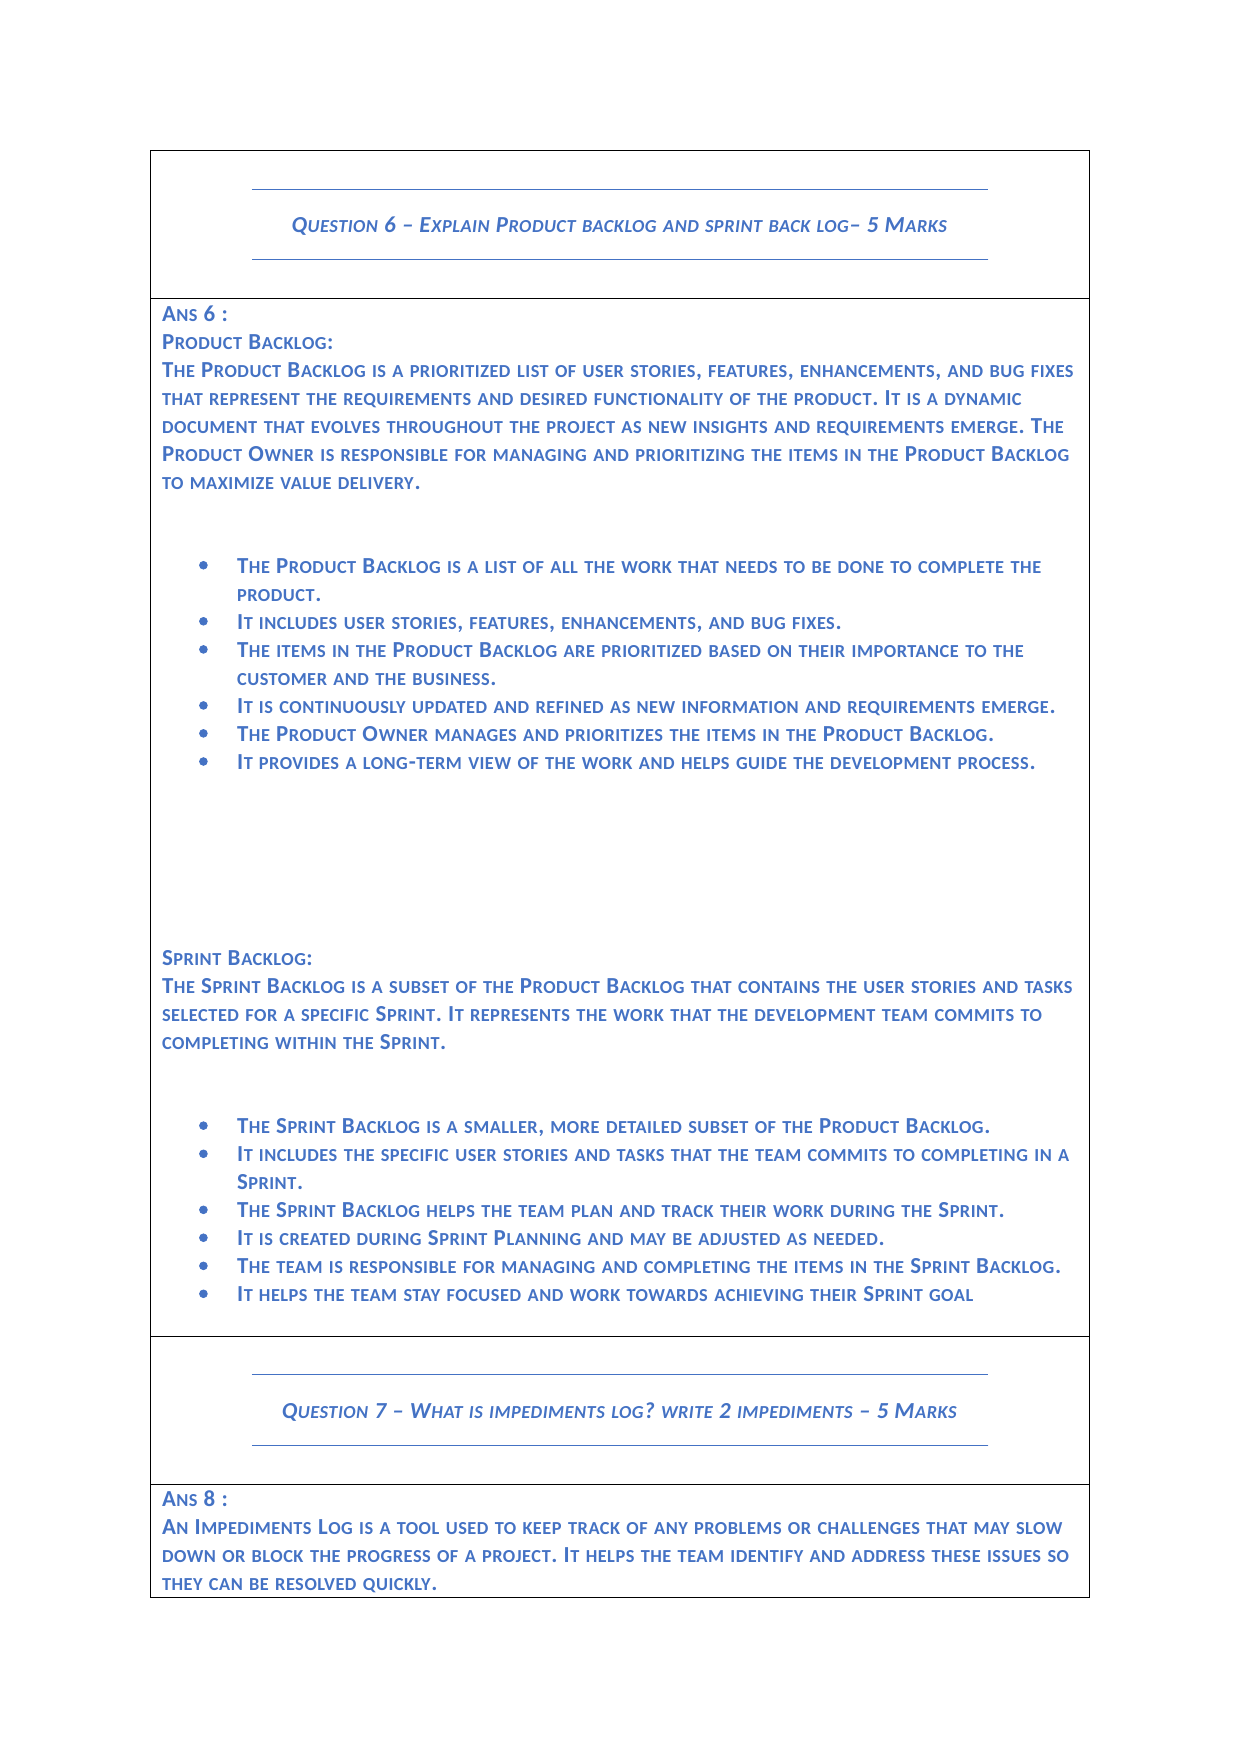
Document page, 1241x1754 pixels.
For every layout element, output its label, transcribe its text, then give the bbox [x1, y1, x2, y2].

table_cell Question 7 – What is impediments log? write 2 impediments – 5 Marks [151, 1337, 1089, 1483]
table_cell Ans 6 : Product Backlog: The Product Backlog is a prioritized list of user stories, features, enhancements, and bug fixes that represent the requirements and desired functionality of the product. It is a dynamic document that evolves throughout the project as new insights and requirements emerge. The Product Owner is responsible for managing and prioritizing the items in the Product Backlog to maximize value delivery. The Product Backlog is a list of all the work that needs to be done to complete the product. It includes user stories, features, enhancements, and bug fixes. The items in the Product Backlog are prioritized based on their importance to the customer and the business. It is continuously updated and refined as new information and requirements emerge. The Product Owner manages and prioritizes the items in the Product Backlog. It provides a long-term view of the work and helps guide the development process. Sprint Backlog: The Sprint Backlog is a subset of the Product Backlog that contains the user stories and tasks selected for a specific Sprint. It represents the work that the development team commits to completing within the Sprint. The Sprint Backlog is a smaller, more detailed subset of the Product Backlog. It includes the specific user stories and tasks that the team commits to completing in a Sprint. The Sprint Backlog helps the team plan and track their work during the Sprint. It is created during Sprint Planning and may be adjusted as needed. The team is responsible for managing and completing the items in the Sprint Backlog. It helps the team stay focused and work towards achieving their Sprint goal [151, 299, 1089, 1336]
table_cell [151, 1485, 1089, 1597]
table_cell Question 6 – Explain Product backlog and sprint back log– 5 Marks [151, 151, 1089, 298]
